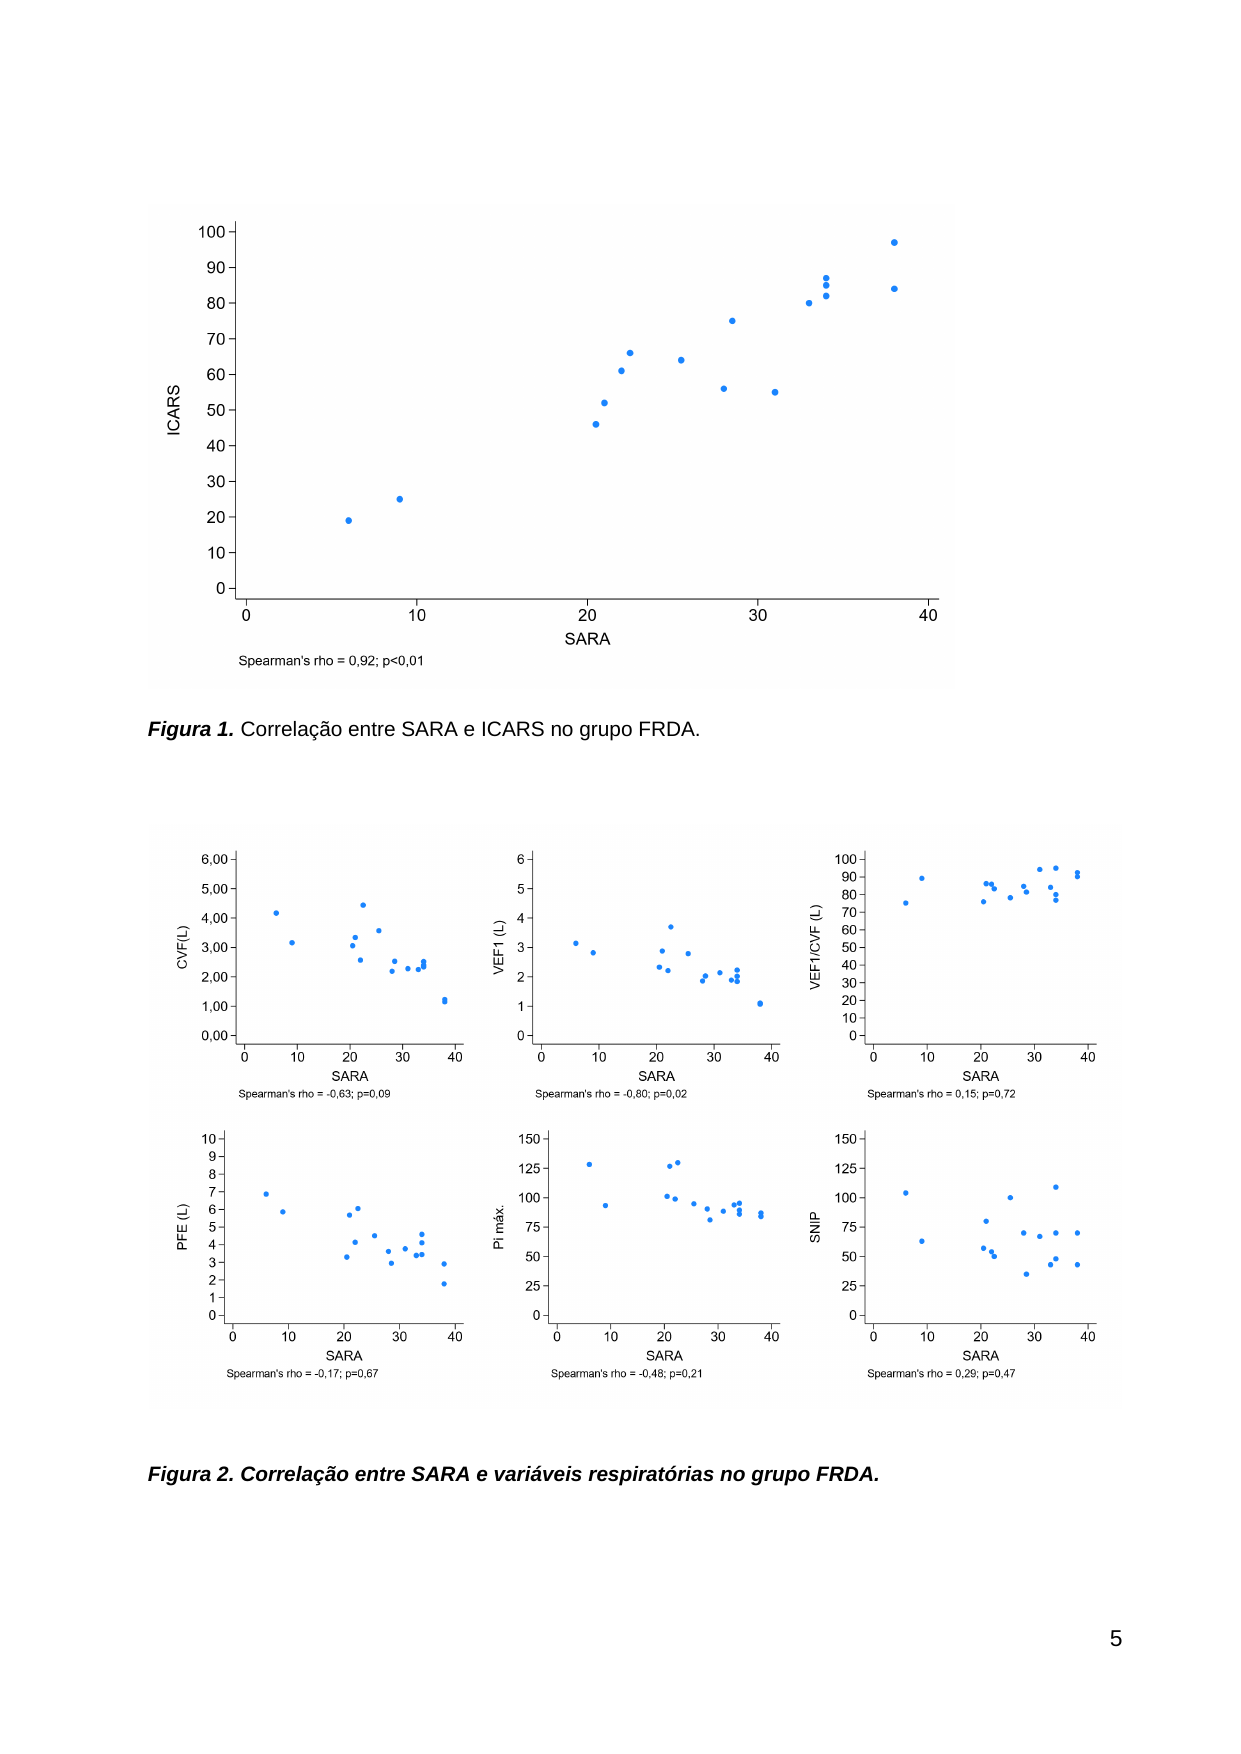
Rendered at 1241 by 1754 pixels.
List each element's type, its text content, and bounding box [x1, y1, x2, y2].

picture [148, 824, 1123, 1409]
picture [147, 204, 956, 689]
subtitle Figura 2. Correlação entre SARA e variáveis respiratórias no grupo FRDA. [148, 1462, 1122, 1486]
